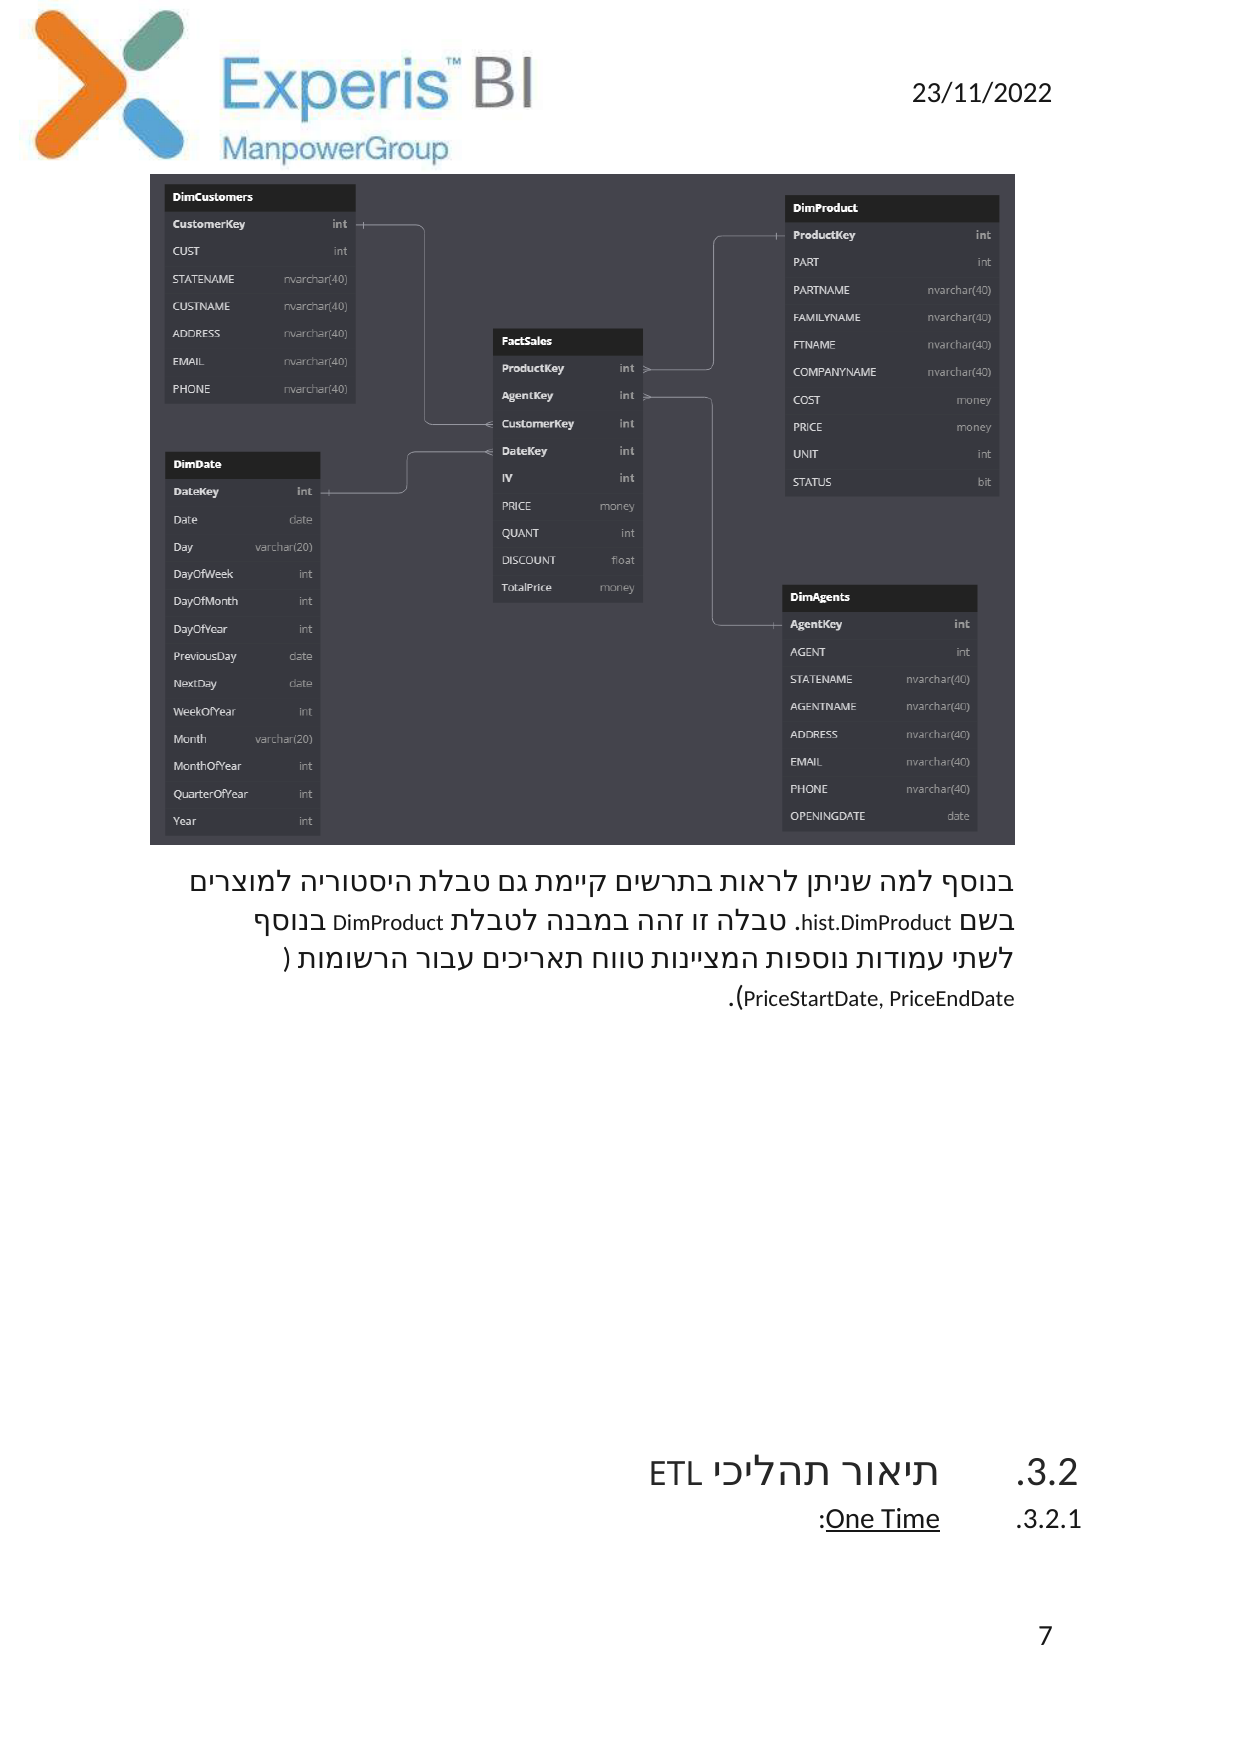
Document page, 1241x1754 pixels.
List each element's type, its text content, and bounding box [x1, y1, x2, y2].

list One Time: [187, 1500, 1015, 1536]
picture [150, 174, 1015, 845]
text בנוסף למה שניתן לראות בתרשים קיימת גם טבלת היסטוריה למוצרים בשם hist.DimProduct. טבלה זו זהה במבנה לטבלת DimProduct בנוסף לשתי עמודות נוספות המציינות טווח תאריכים עבור הרשומות (PriceStartDate, PriceEndDate). [187, 863, 1015, 1014]
subtitle תיאור תהליכי ETL [187, 1445, 1015, 1496]
